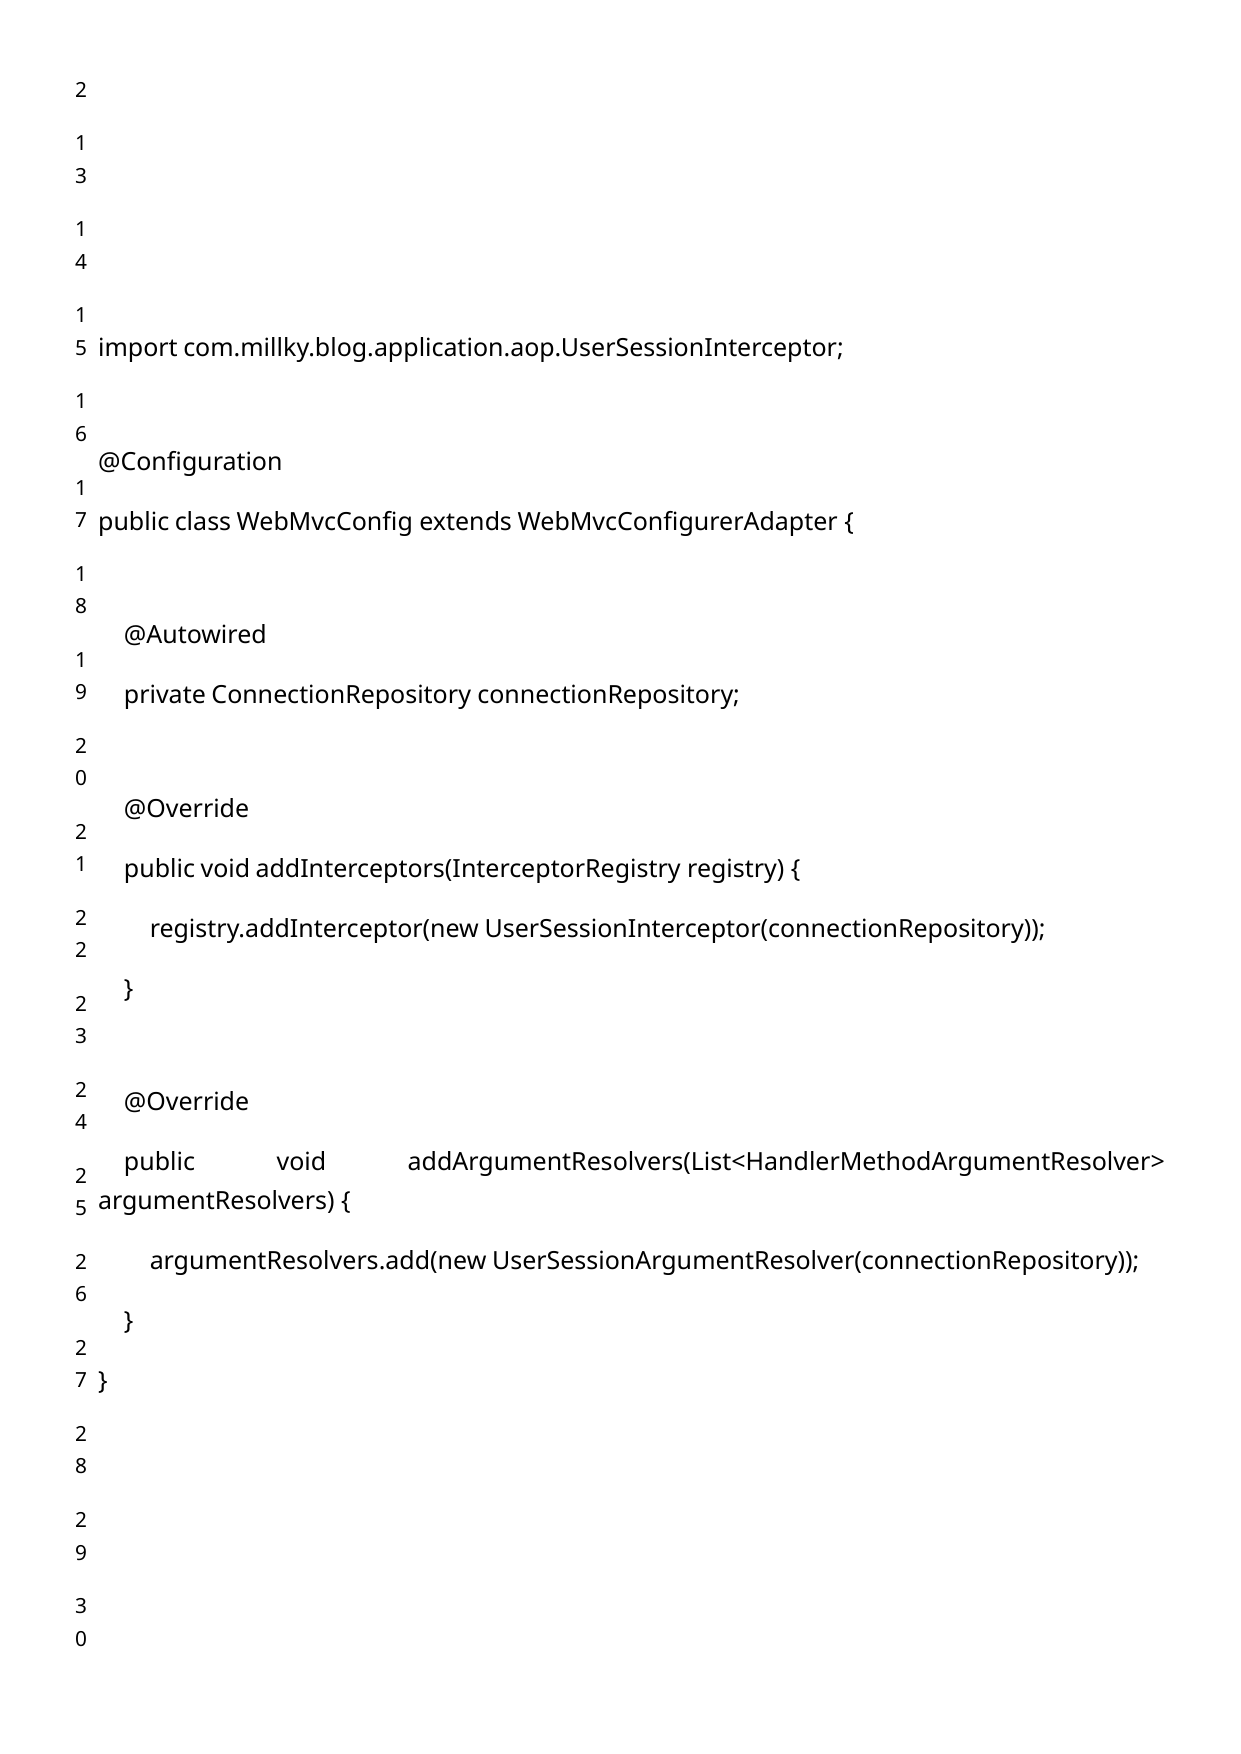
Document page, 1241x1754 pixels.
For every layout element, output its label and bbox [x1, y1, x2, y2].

table_header [98, 75, 1165, 1677]
table_header [75, 75, 98, 1677]
